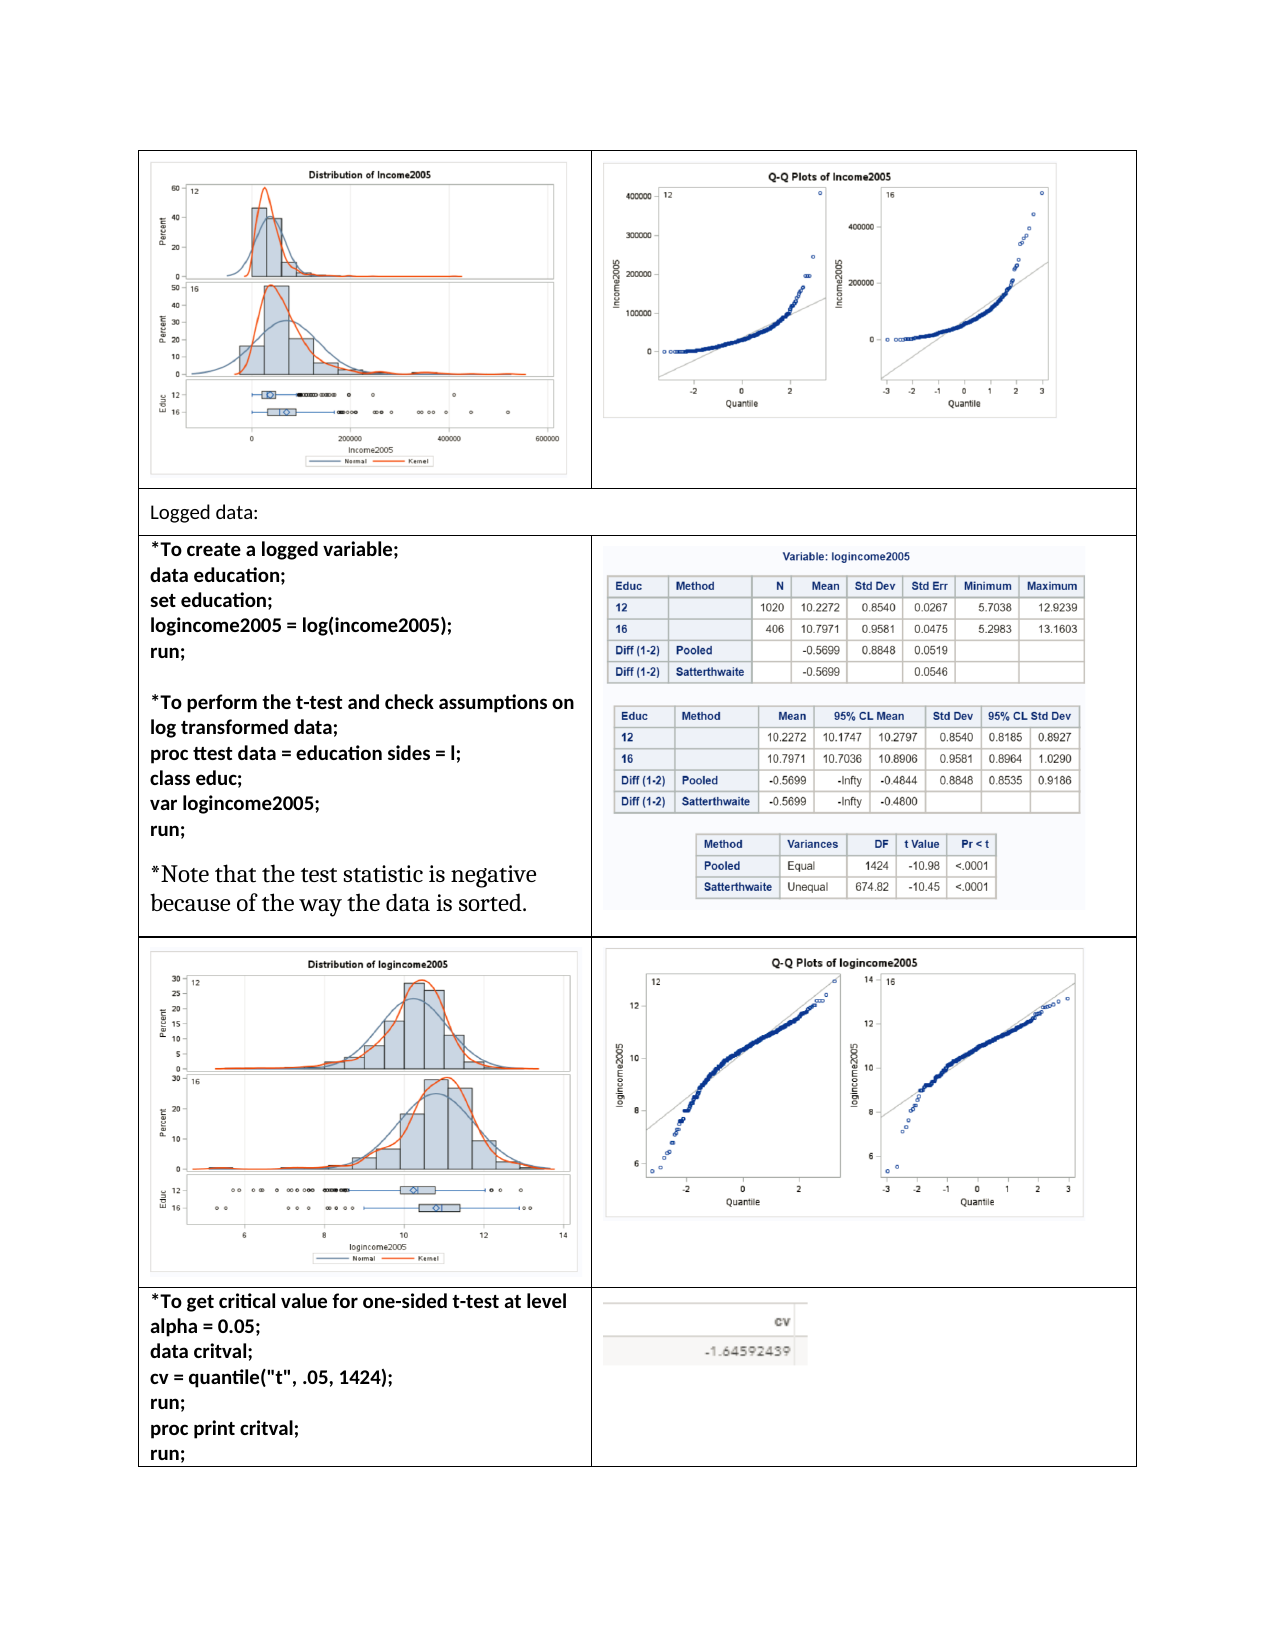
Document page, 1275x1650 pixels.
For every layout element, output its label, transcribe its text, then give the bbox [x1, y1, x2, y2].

table_cell [592, 151, 1136, 488]
picture [603, 1298, 808, 1375]
table_cell [592, 536, 1136, 936]
picture [150, 161, 568, 478]
table_cell [139, 938, 591, 1287]
table_cell [592, 1288, 1136, 1466]
picture [603, 546, 1086, 910]
table_cell *To create a logged variable; data education; set education; logincome2005 = log(income2005); run; *To perform the t-test and check assumptions on log transformed data; proc ttest data = education sides = l; class educ; var logincome2005; run; *Note that the test statistic is negative because of the way the data is sorted. [139, 536, 591, 936]
table_cell [139, 151, 591, 488]
picture [603, 161, 1058, 419]
table_cell Logged data: [139, 489, 1136, 535]
table_cell [592, 938, 1136, 1287]
picture [150, 947, 583, 1277]
picture [603, 947, 1086, 1221]
table_cell *To get critical value for one-sided t-test at level alpha = 0.05; data critval; cv = quantile("t", .05, 1424); run; proc print critval; run; [139, 1288, 591, 1466]
